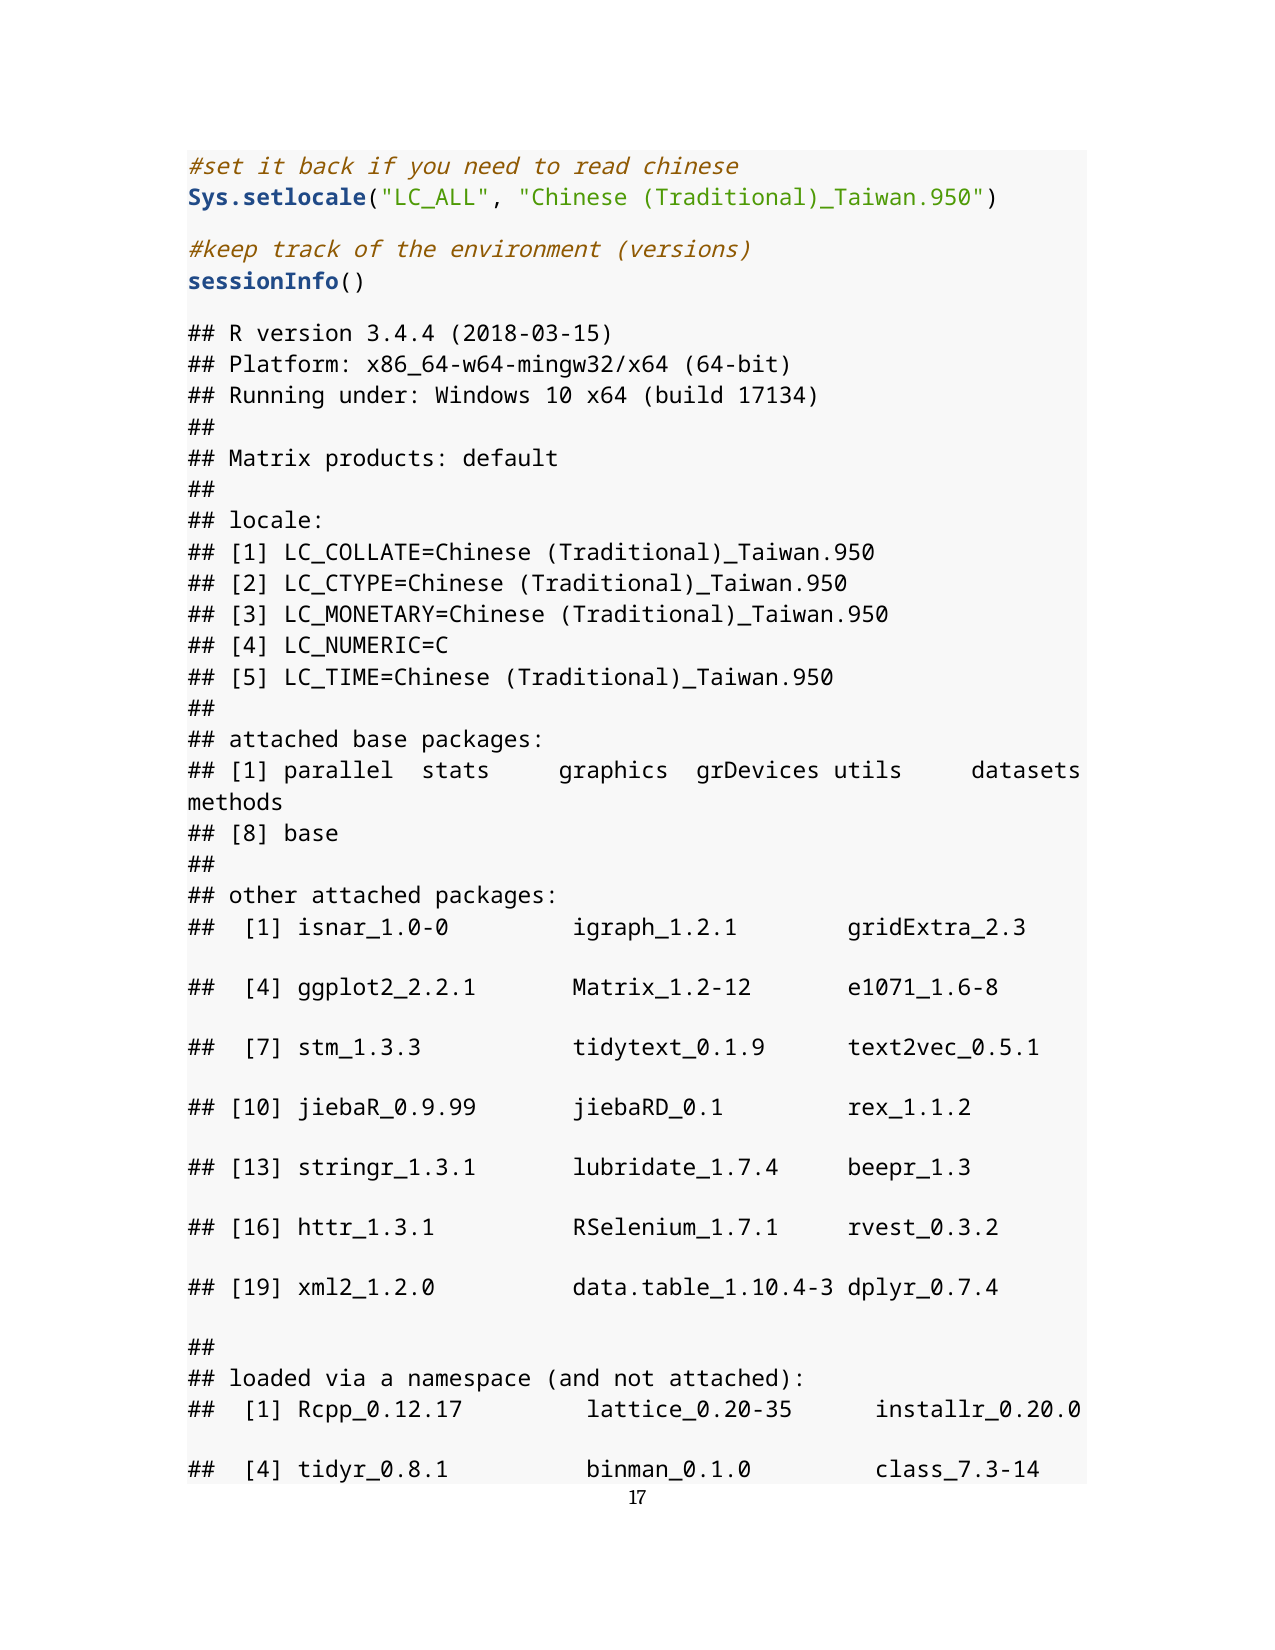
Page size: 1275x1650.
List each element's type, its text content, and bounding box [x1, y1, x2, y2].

text #keep track of the environment (versions) sessionInfo() [187, 233, 1087, 296]
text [187, 317, 1087, 1484]
